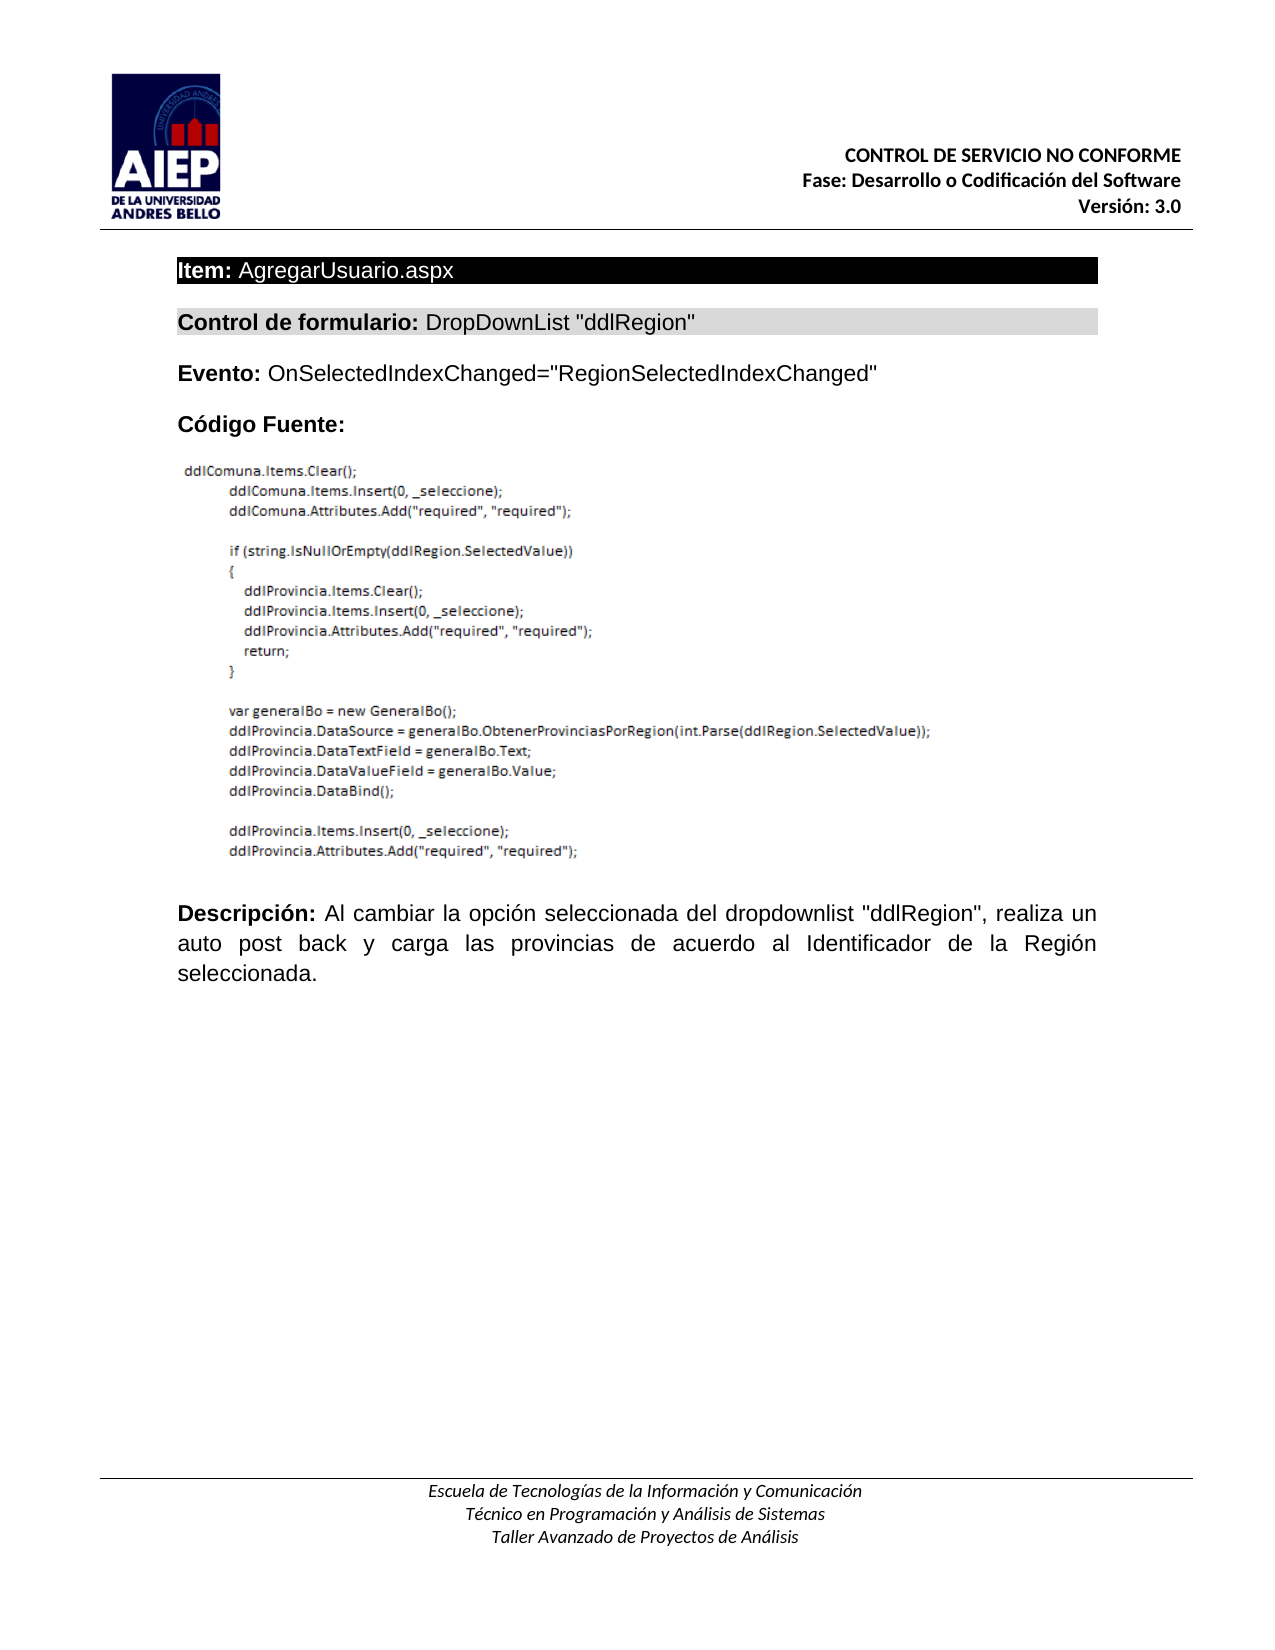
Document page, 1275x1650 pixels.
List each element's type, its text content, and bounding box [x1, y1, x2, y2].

text Descripción: Al cambiar la opción seleccionada del dropdownlist "ddlRegion", realiza un auto post back y carga las provincias de acuerdo al Identificador de la Región seleccionada. [177, 900, 1098, 987]
picture [183, 461, 940, 876]
text Control de formulario: DropDownList "ddlRegion" [177, 308, 1098, 335]
text Evento: OnSelectedIndexChanged="RegionSelectedIndexChanged" [177, 359, 1098, 386]
picture [111, 73, 221, 219]
text Código Fuente: [177, 411, 1098, 437]
text Item: AgregarUsuario.aspx [177, 257, 1098, 284]
